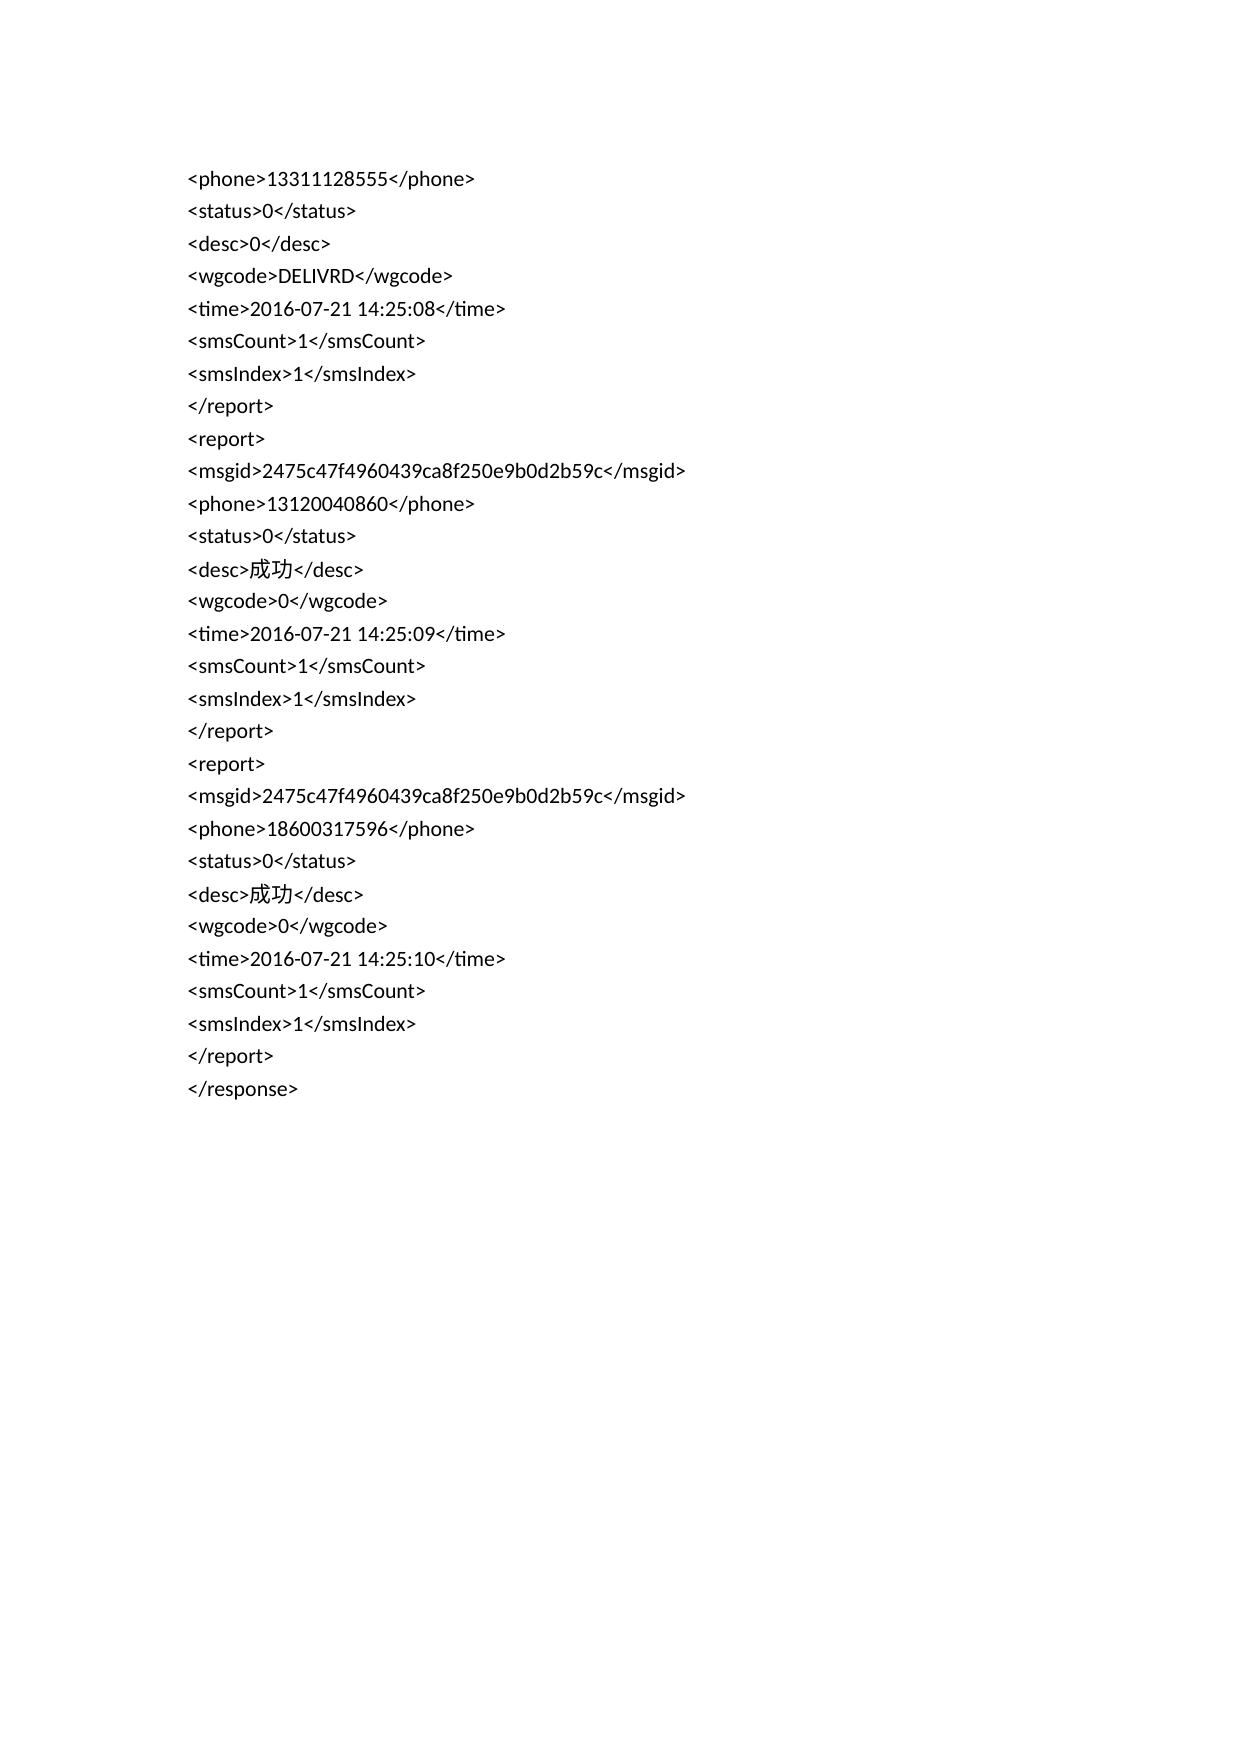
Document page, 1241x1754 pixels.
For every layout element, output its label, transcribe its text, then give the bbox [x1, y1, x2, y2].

text <time>2016-07-21 14:25:09</time> [187, 617, 1053, 649]
text </report> [187, 714, 1053, 747]
text </report> [187, 1039, 1053, 1072]
text <desc>成功</desc> [187, 877, 1053, 909]
text <msgid>2475c47f4960439ca8f250e9b0d2b59c</msgid> [187, 779, 1053, 812]
text <desc>0</desc> [187, 227, 1053, 259]
text <smsIndex>1</smsIndex> [187, 357, 1053, 389]
text <time>2016-07-21 14:25:08</time> [187, 292, 1053, 324]
text <wgcode>0</wgcode> [187, 584, 1053, 617]
text <msgid>2475c47f4960439ca8f250e9b0d2b59c</msgid> [187, 454, 1053, 487]
text <status>0</status> [187, 844, 1053, 877]
text <wgcode>0</wgcode> [187, 909, 1053, 942]
text <smsIndex>1</smsIndex> [187, 682, 1053, 714]
text <desc>成功</desc> [187, 552, 1053, 584]
text <time>2016-07-21 14:25:10</time> [187, 942, 1053, 974]
text <report> [187, 422, 1053, 454]
text <phone>18600317596</phone> [187, 812, 1053, 844]
text <status>0</status> [187, 194, 1053, 227]
text <report> [187, 747, 1053, 779]
text <wgcode>DELIVRD</wgcode> [187, 259, 1053, 292]
text </report> [187, 389, 1053, 422]
text <phone>13120040860</phone> [187, 487, 1053, 519]
text <status>0</status> [187, 519, 1053, 552]
text <smsCount>1</smsCount> [187, 324, 1053, 357]
text <phone>13311128555</phone> [187, 162, 1053, 194]
text <smsCount>1</smsCount> [187, 649, 1053, 682]
text <smsCount>1</smsCount> [187, 974, 1053, 1007]
text <smsIndex>1</smsIndex> [187, 1007, 1053, 1039]
text </response> [187, 1072, 1053, 1104]
